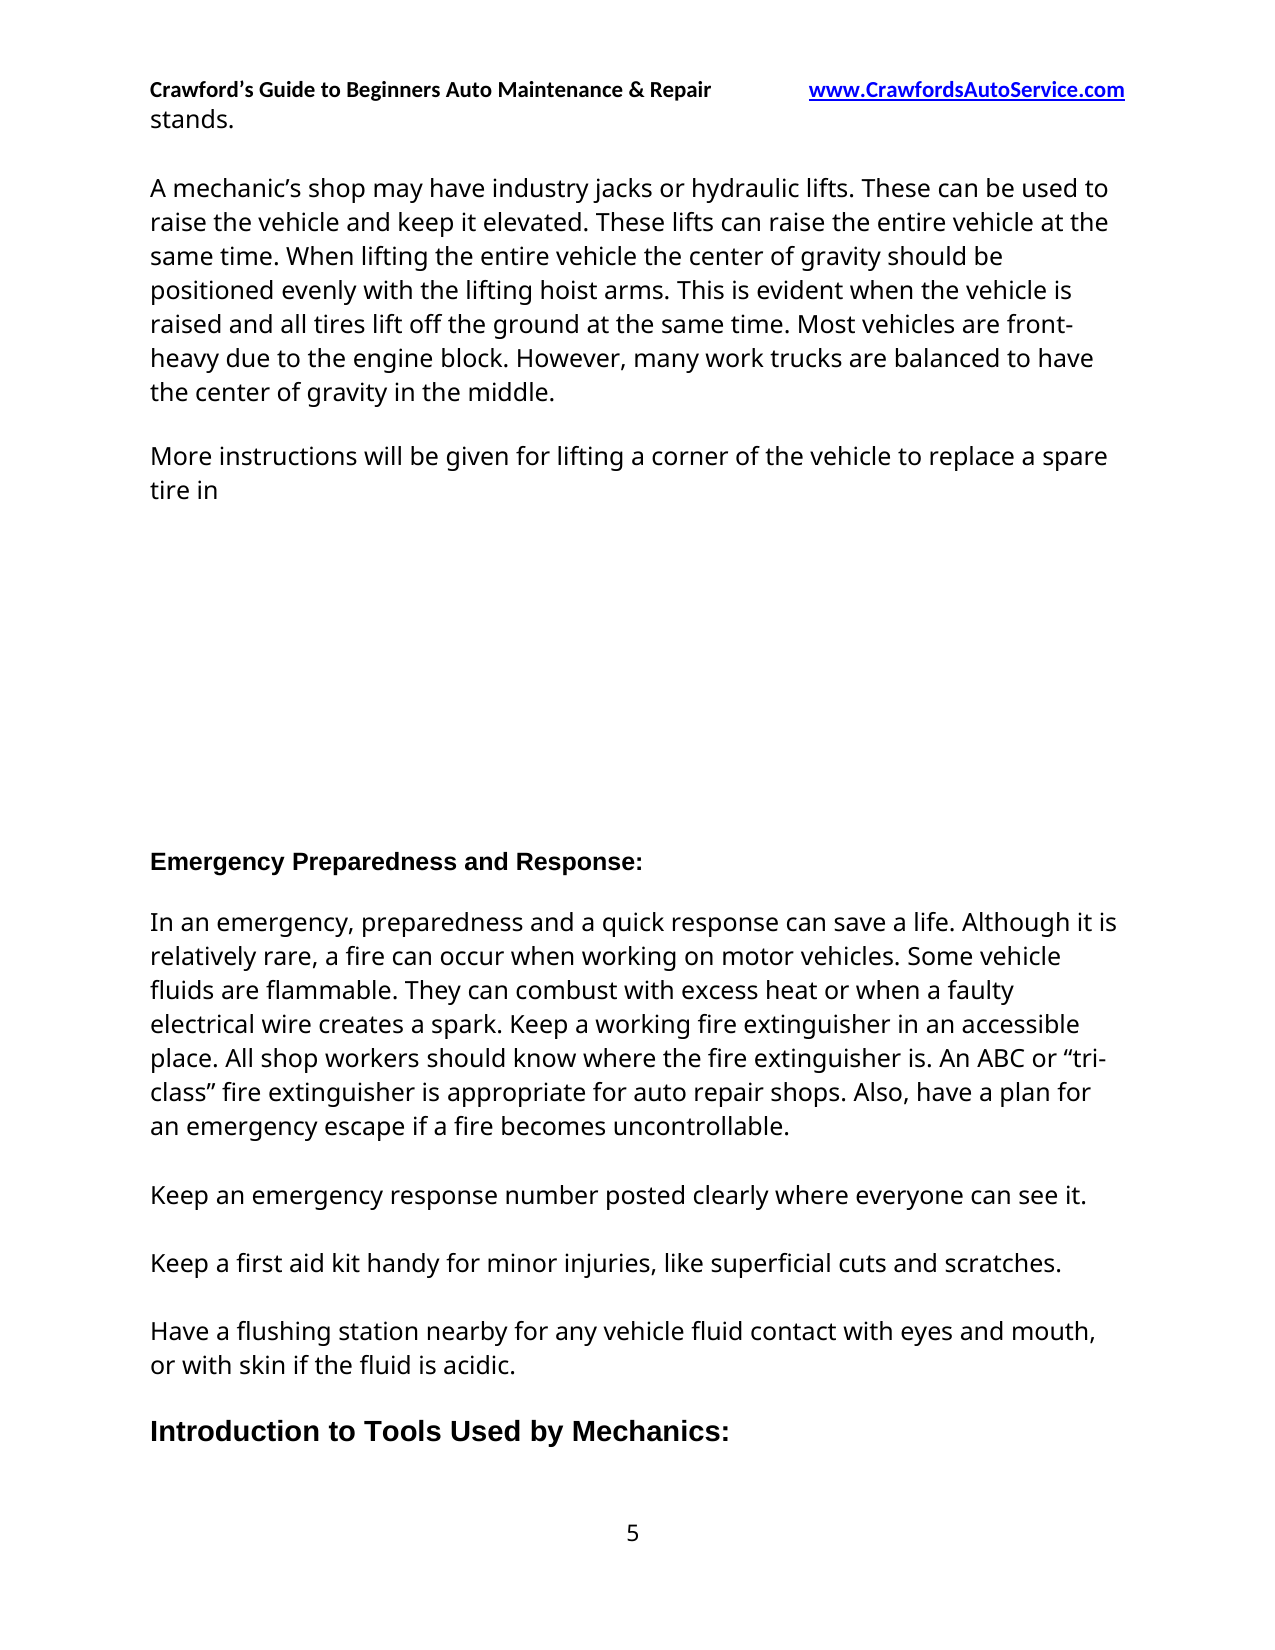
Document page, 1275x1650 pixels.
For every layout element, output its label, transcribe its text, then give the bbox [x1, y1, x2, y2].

text A mechanic’s shop may have industry jacks or hydraulic lifts. These can be used to raise the vehicle and keep it elevated. These lifts can raise the entire vehicle at the same time. When lifting the entire vehicle the center of gravity should be positioned evenly with the lifting hoist arms. This is evident when the vehicle is raised and all tires lift off the ground at the same time. Most vehicles are front-heavy due to the engine block. However, many work trucks are balanced to have the center of gravity in the middle. [150, 170, 1121, 409]
subtitle Emergency Preparedness and Response: [150, 847, 1135, 876]
subtitle Introduction to Tools Used by Mechanics: [150, 1414, 1135, 1448]
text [150, 102, 1118, 136]
text More instructions will be given for lifting a corner of the vehicle to replace a spare tire in [150, 438, 1118, 507]
text Keep an emergency response number posted clearly where everyone can see it. Keep a first aid kit handy for minor injuries, like superficial cuts and scratches. [150, 1177, 1088, 1279]
text Have a flushing station nearby for any vehicle fluid contact with eyes and mouth, or with skin if the fluid is acidic. [150, 1313, 1121, 1382]
text In an emergency, preparedness and a quick response can save a life. Although it is relatively rare, a fire can occur when working on motor vehicles. Some vehicle fluids are flammable. They can combust with excess heat or when a faulty electrical wire creates a spark. Keep a working fire extinguisher in an accessible place. All shop workers should know where the fire extinguisher is. An ABC or “tri-class” fire extinguisher is appropriate for auto repair shops. Also, have a plan for an emergency escape if a fire becomes uncontrollable. [150, 905, 1119, 1143]
